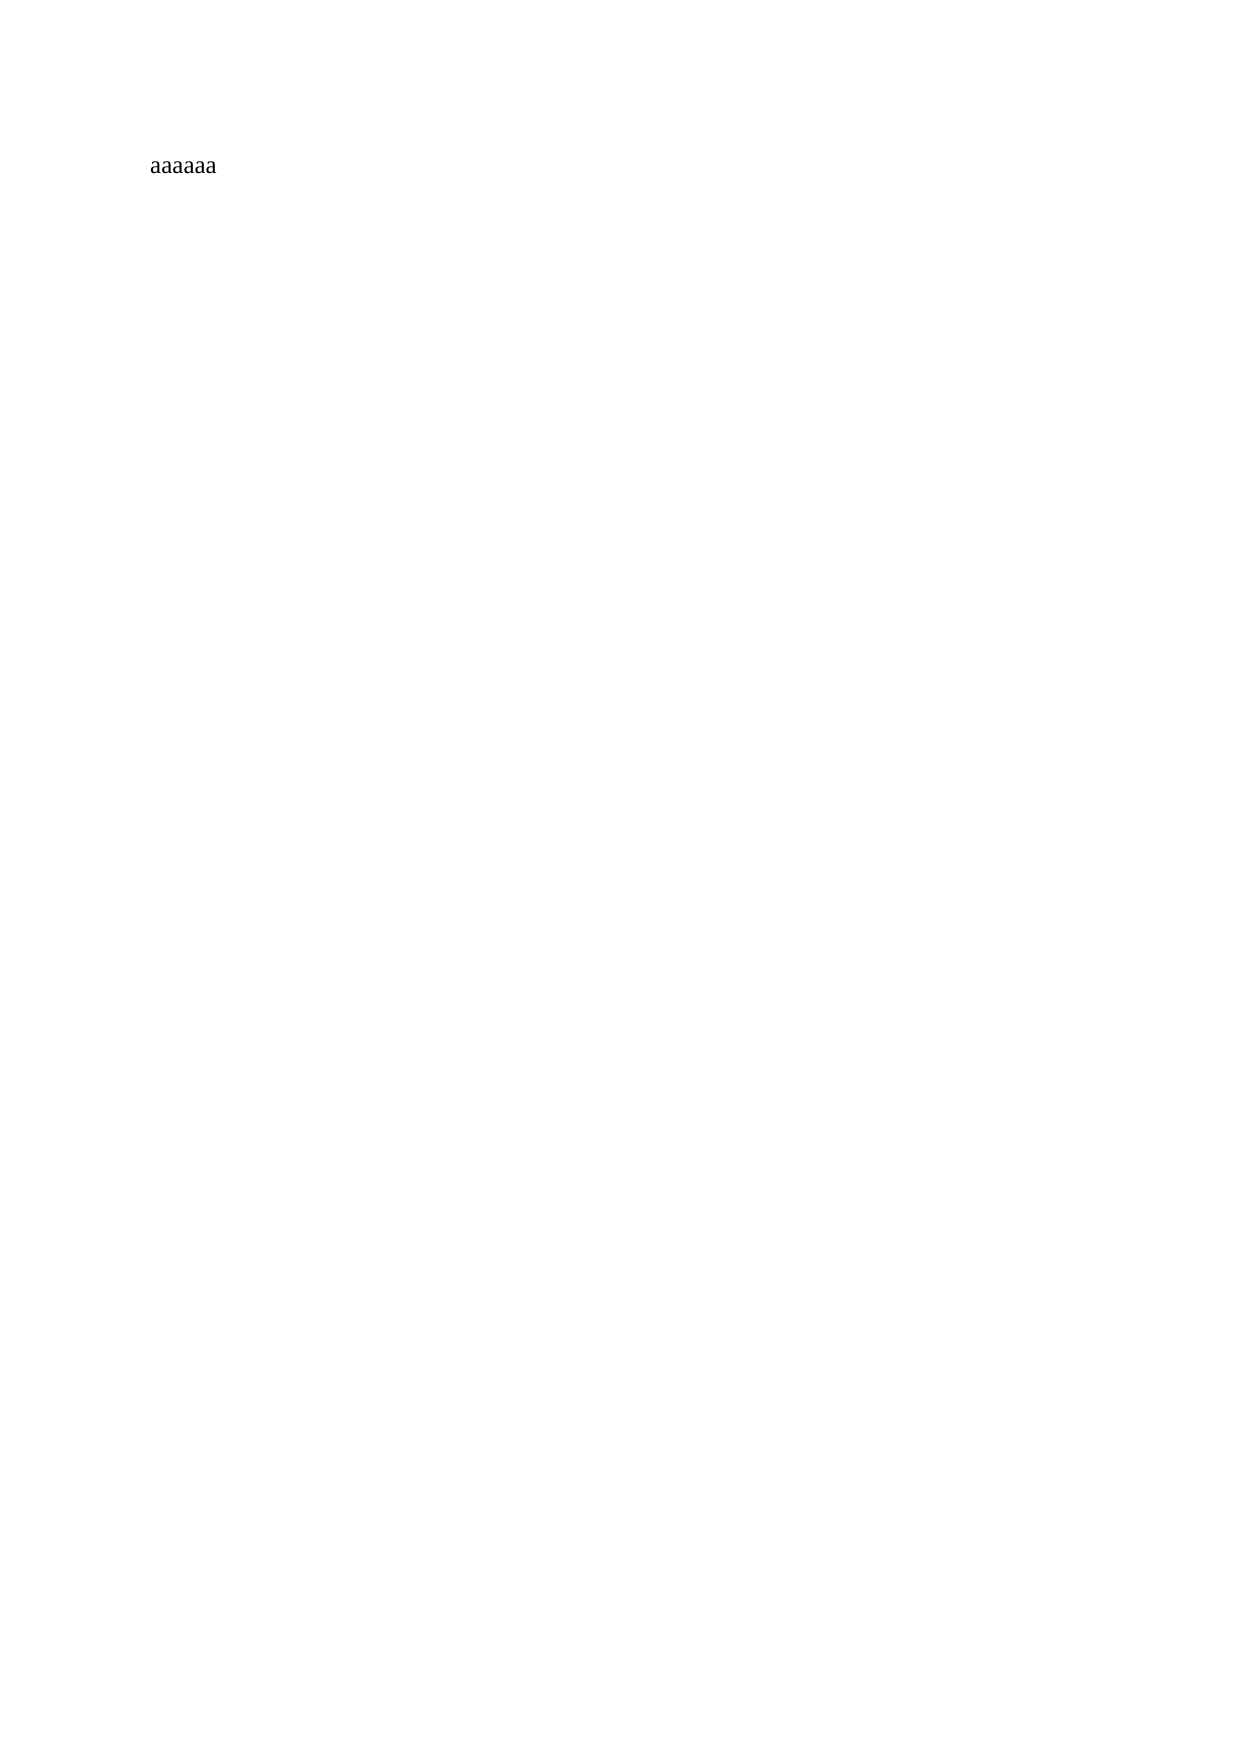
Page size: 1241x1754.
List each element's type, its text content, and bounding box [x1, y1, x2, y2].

text aaaaaa [150, 150, 1090, 179]
